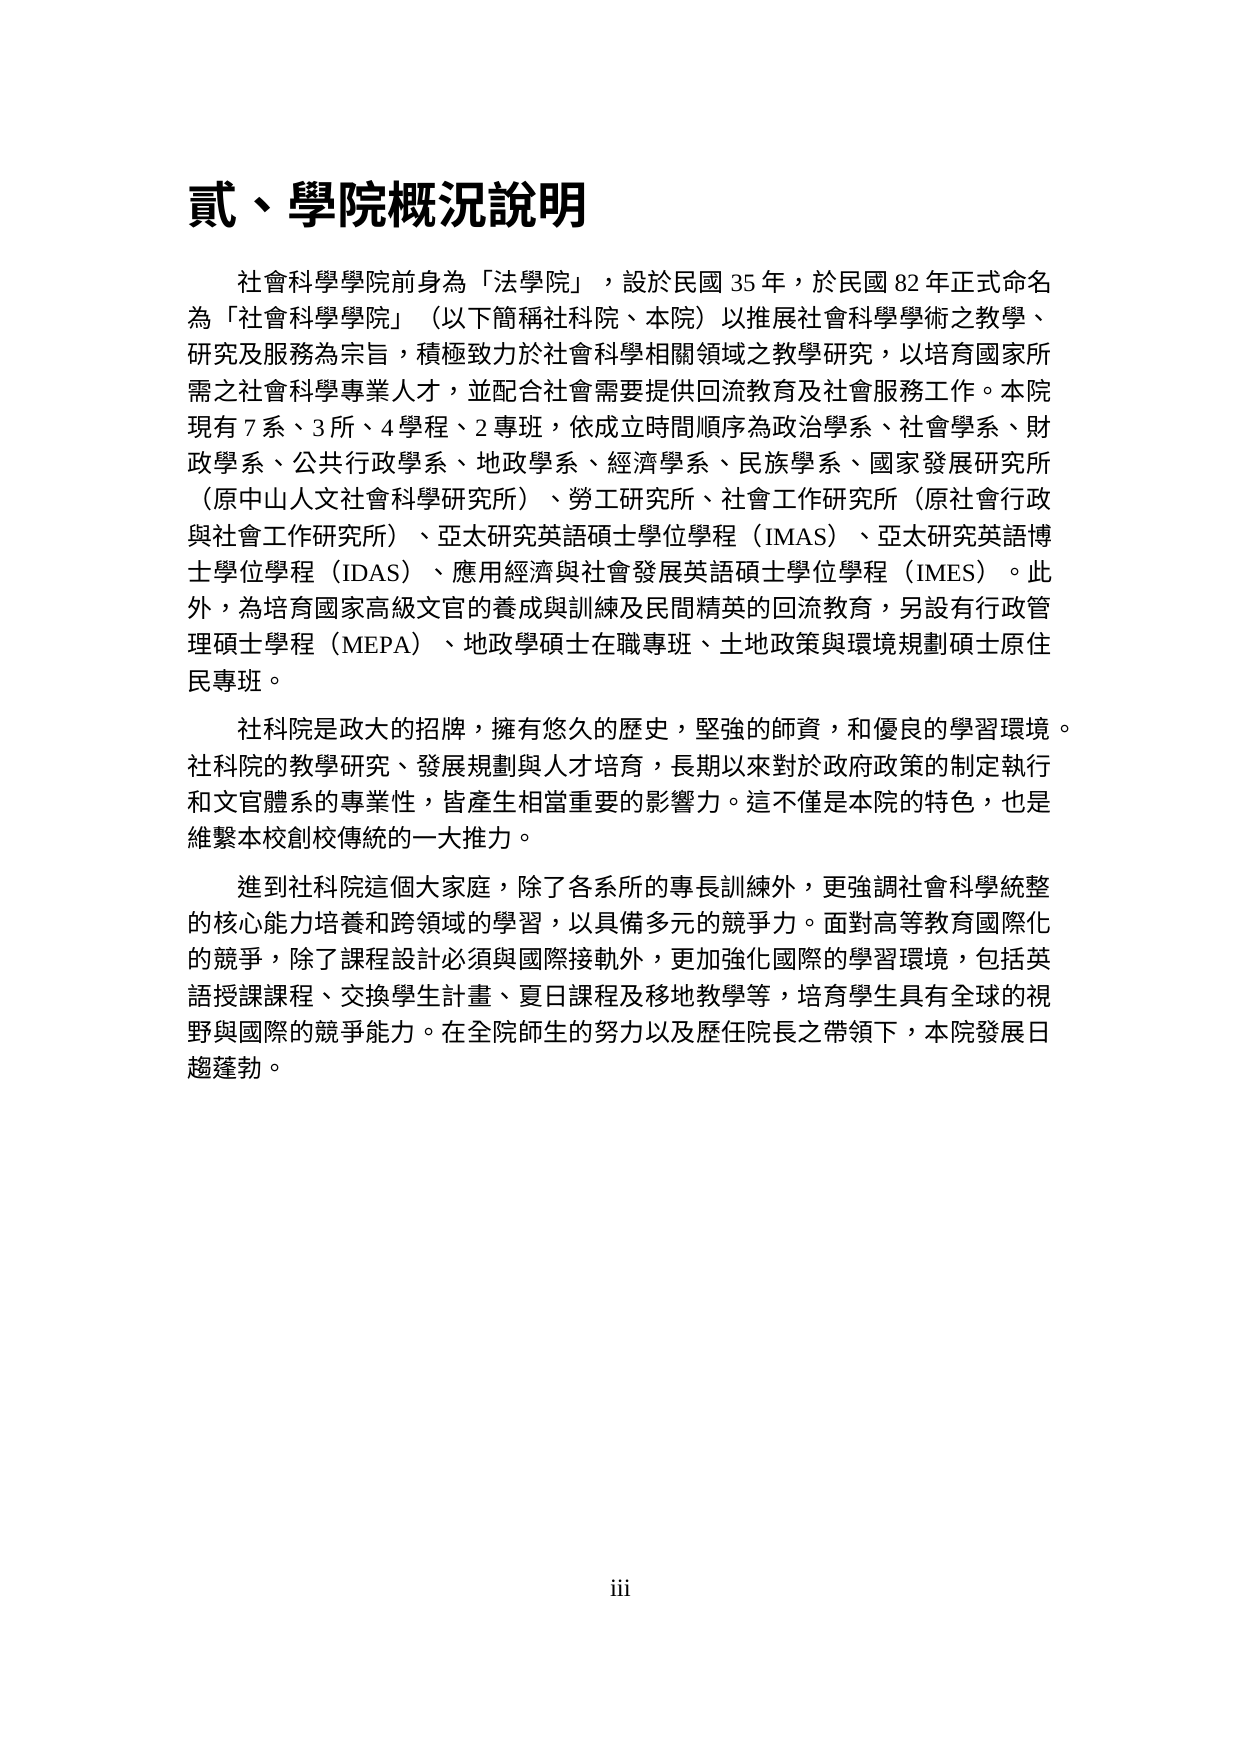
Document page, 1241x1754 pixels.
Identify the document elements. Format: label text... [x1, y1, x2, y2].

subtitle 貳、學院概況說明 [187, 162, 1053, 237]
text 社科院是政大的招牌，擁有悠久的歷史，堅強的師資，和優良的學習環境。社科院的教學研究、發展規劃與人才培育，長期以來對於政府政策的制定執行和文官體系的專業性，皆產生相當重要的影響力。這不僅是本院的特色，也是維繫本校創校傳統的一大推力。 [187, 710, 1053, 855]
text 進到社科院這個大家庭，除了各系所的專長訓練外，更強調社會科學統整的核心能力培養和跨領域的學習，以具備多元的競爭力。面對高等教育國際化的競爭，除了課程設計必須與國際接軌外，更加強化國際的學習環境，包括英語授課課程、交換學生計畫、夏日課程及移地教學等，培育學生具有全球的視野與國際的競爭能力。在全院師生的努力以及歷任院長之帶領下，本院發展日趨蓬勃。 [187, 867, 1053, 1085]
text 社會科學學院前身為「法學院」，設於民國35年，於民國82年正式命名為「社會科學學院」（以下簡稱社科院、本院）以推展社會科學學術之教學、研究及服務為宗旨，積極致力於社會科學相關領域之教學研究，以培育國家所需之社會科學專業人才，並配合社會需要提供回流教育及社會服務工作。本院現有7系、3所、4學程、2專班，依成立時間順序為政治學系、社會學系、財政學系、公共行政學系、地政學系、經濟學系、民族學系、國家發展研究所（原中山人文社會科學研究所）、勞工研究所、社會工作研究所（原社會行政與社會工作研究所）、亞太研究英語碩士學位學程（IMAS）、亞太研究英語博士學位學程（IDAS）、應用經濟與社會發展英語碩士學位學程（IMES）。此外，為培育國家高級文官的養成與訓練及民間精英的回流教育，另設有行政管理碩士學程（MEPA）、地政學碩士在職專班、土地政策與環境規劃碩士原住民專班。 [187, 262, 1053, 697]
